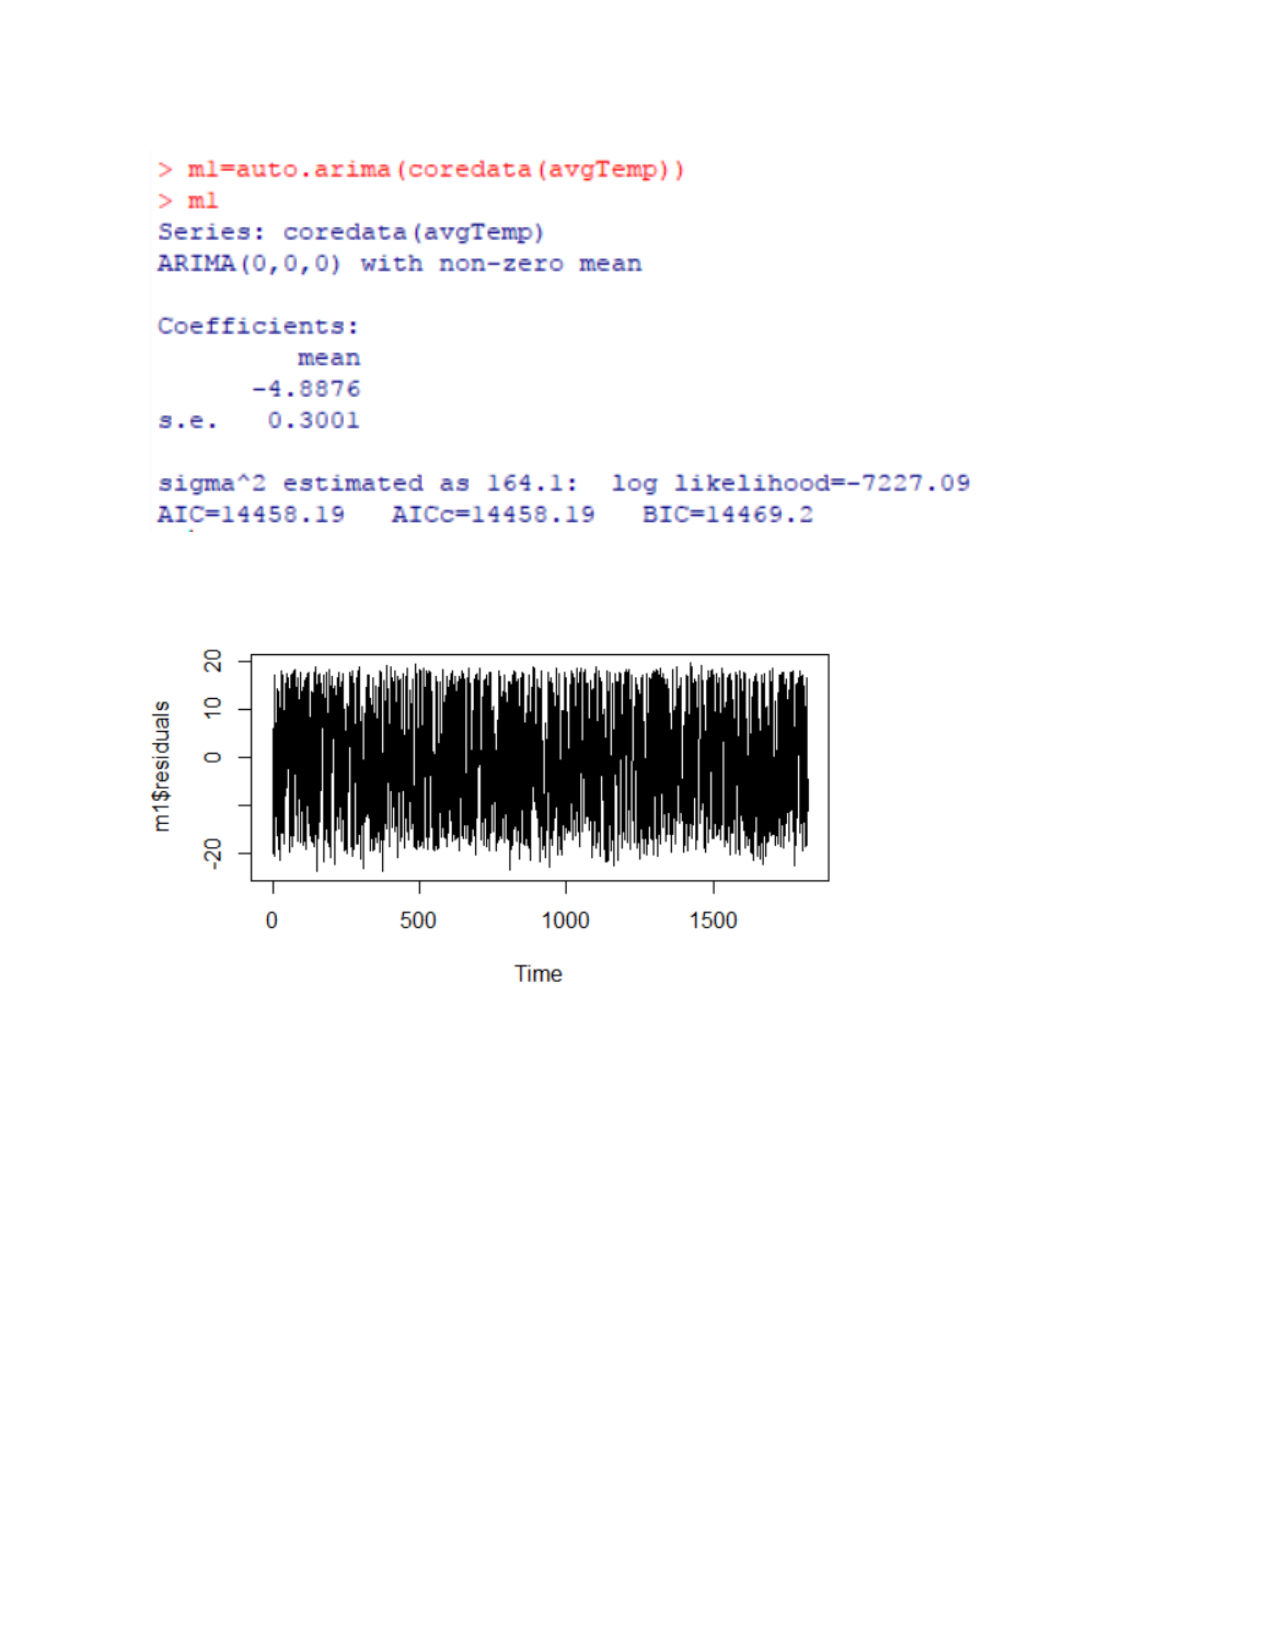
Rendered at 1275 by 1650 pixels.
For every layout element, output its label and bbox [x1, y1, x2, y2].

picture [150, 150, 1007, 532]
picture [150, 550, 879, 1006]
